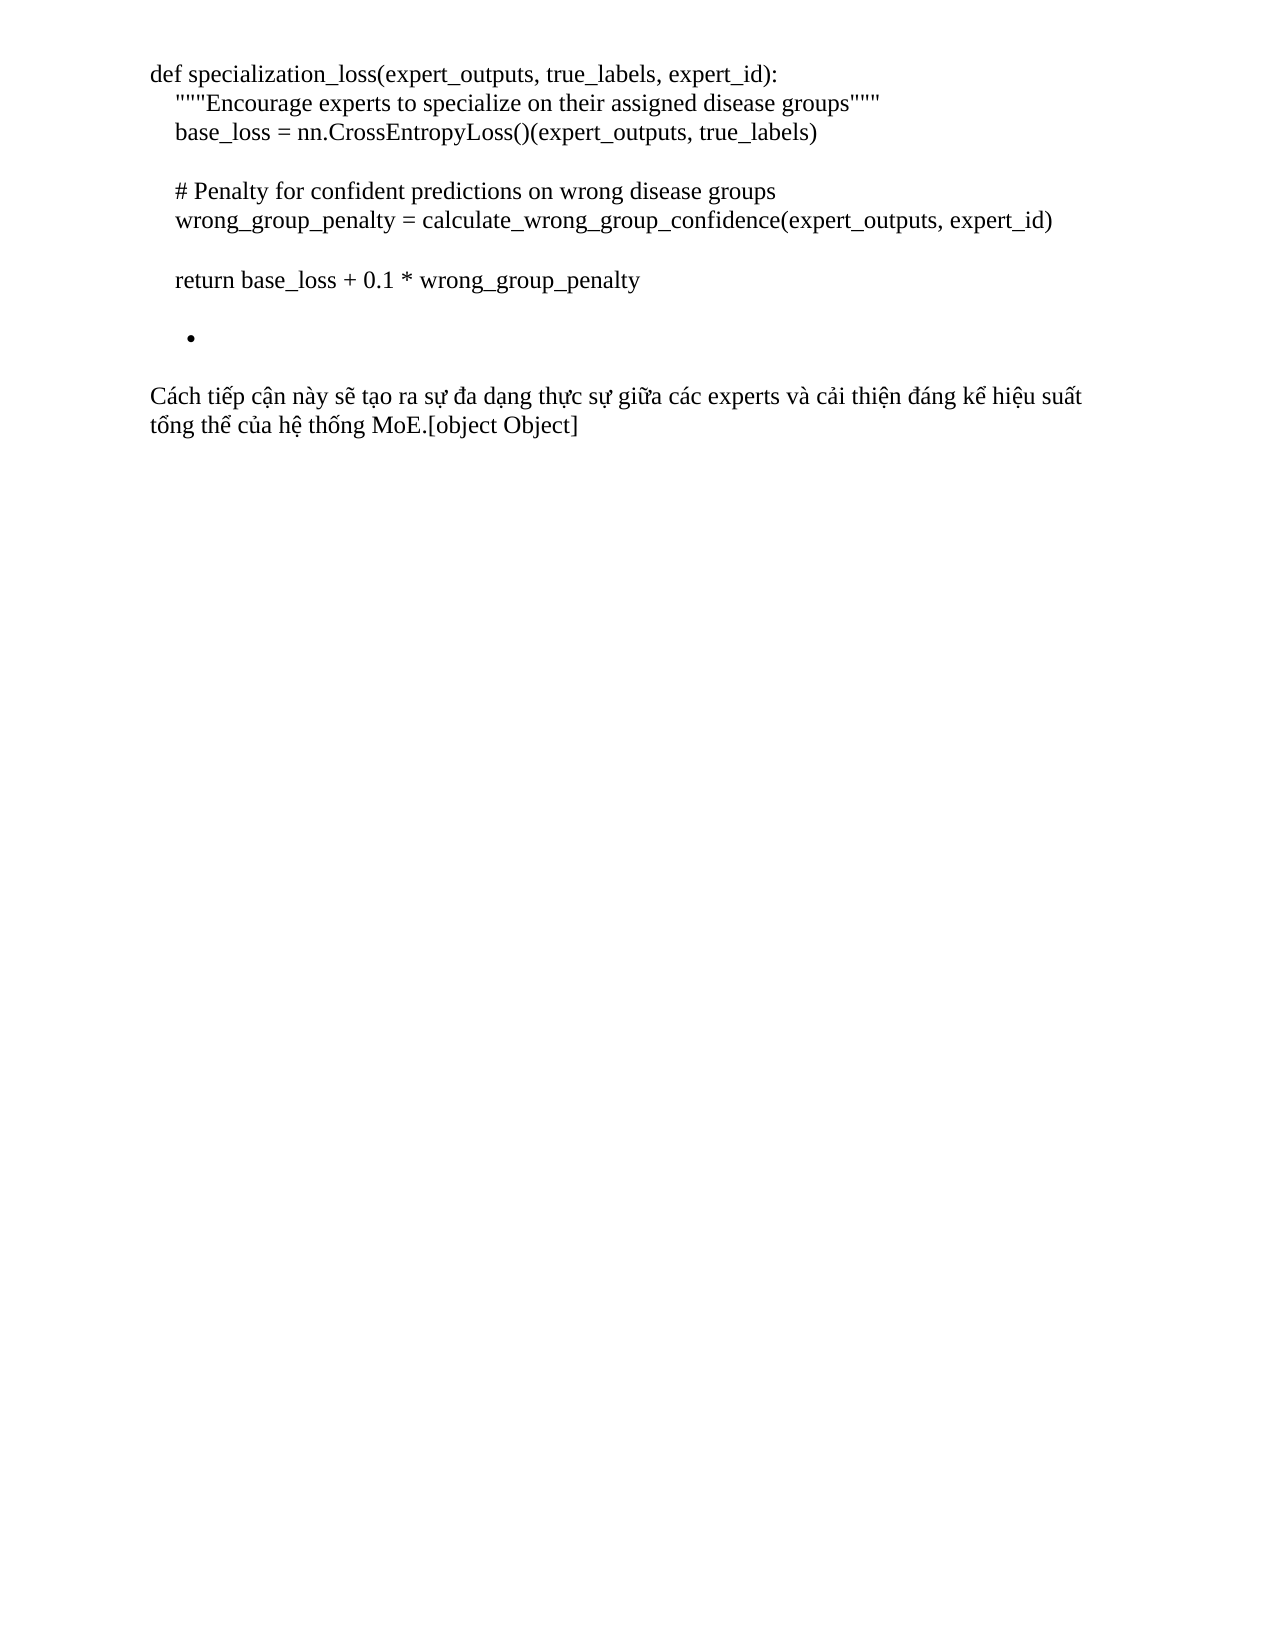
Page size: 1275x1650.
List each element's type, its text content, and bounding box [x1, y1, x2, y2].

text wrong_group_penalty = calculate_wrong_group_confidence(expert_outputs, expert_id) [150, 205, 1125, 234]
text """Encourage experts to specialize on their assigned disease groups""" [150, 88, 1125, 117]
text Cách tiếp cận này sẽ tạo ra sự đa dạng thực sự giữa các experts và cải thiện đáng kể hiệu suất tổng thể của hệ thống MoE.[object Object] [150, 381, 1125, 438]
text base_loss = nn.CrossEntropyLoss()(expert_outputs, true_labels) [150, 117, 1125, 145]
text def specialization_loss(expert_outputs, true_labels, expert_id): [150, 59, 1125, 88]
text return base_loss + 0.1 * wrong_group_penalty [150, 265, 1125, 294]
text # Penalty for confident predictions on wrong disease groups [150, 176, 1125, 205]
